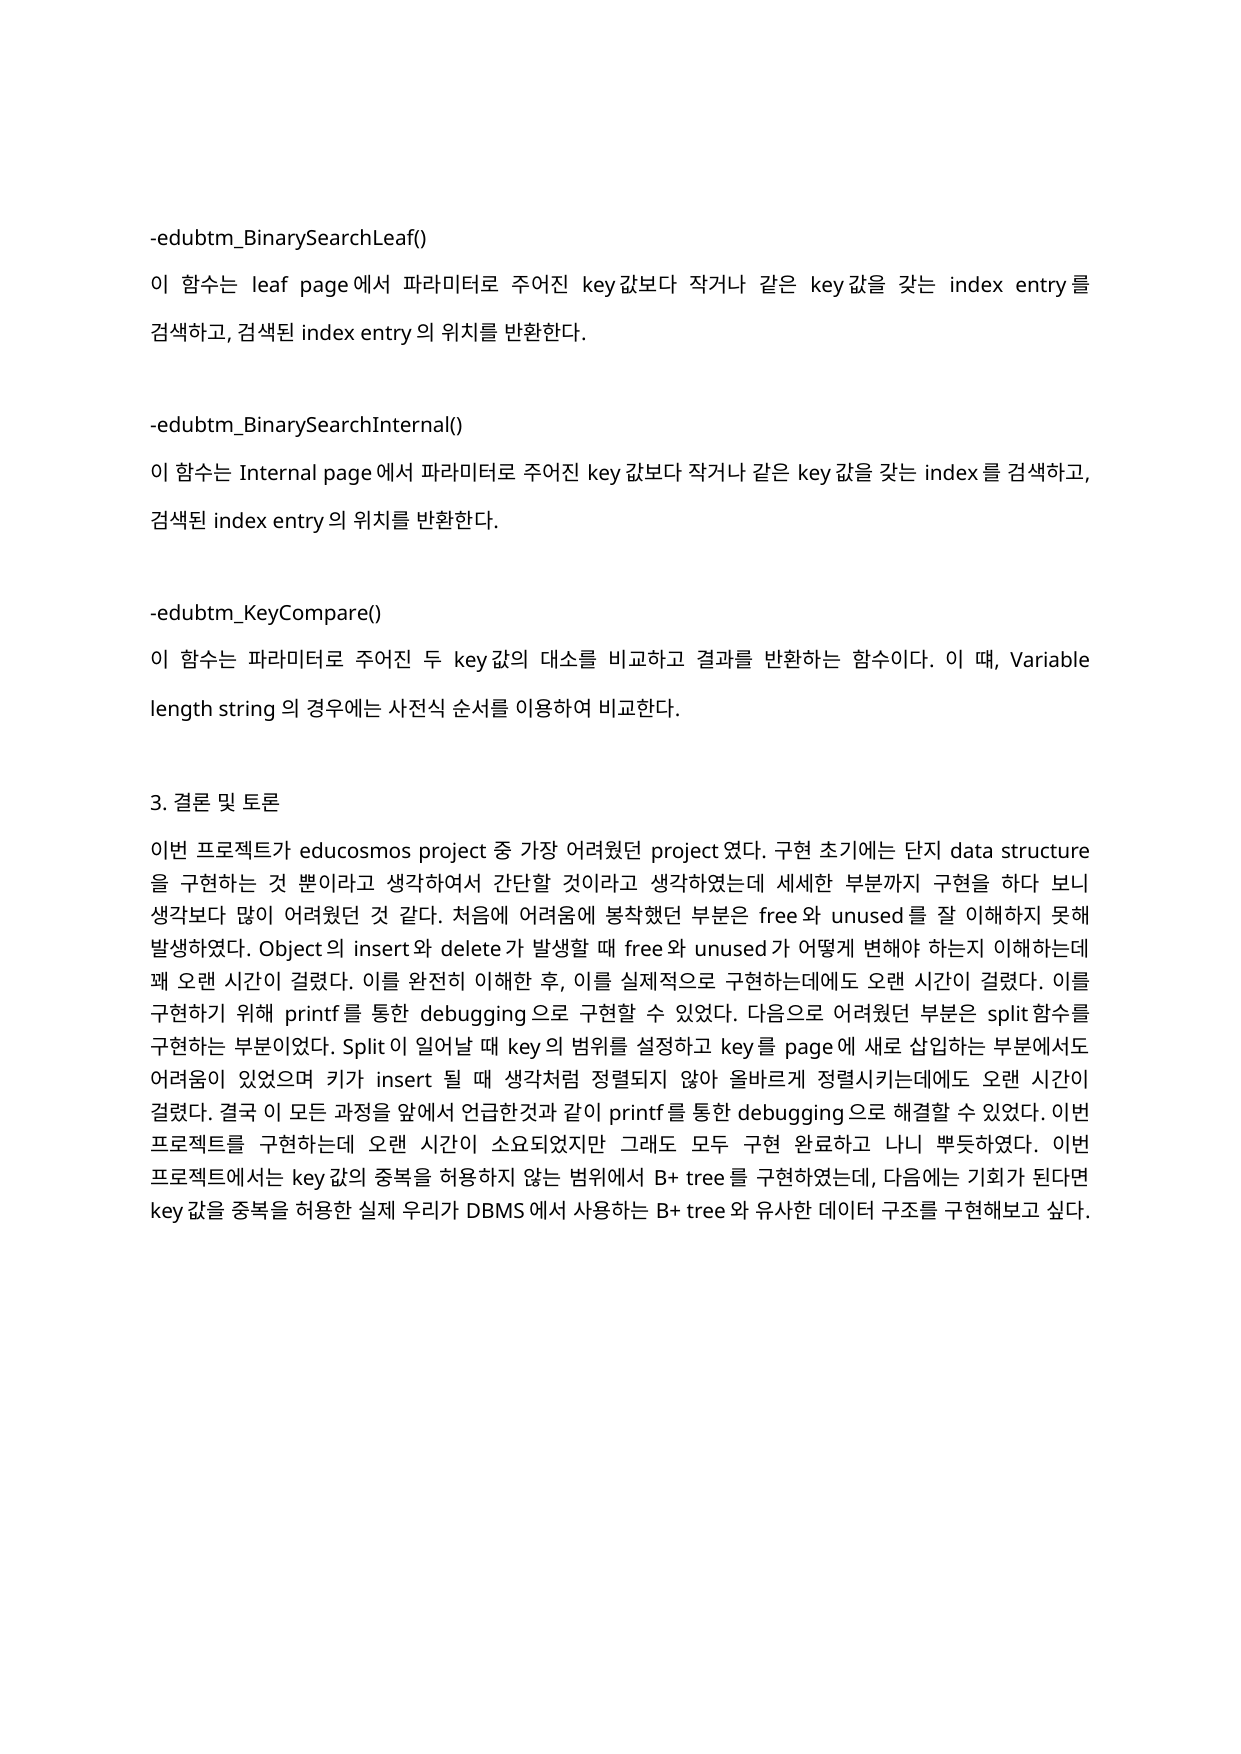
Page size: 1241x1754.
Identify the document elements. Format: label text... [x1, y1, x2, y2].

text -edubtm_BinarySearchLeaf() [150, 223, 1090, 251]
text 이 함수는 leaf page에서 파라미터로 주어진 key값보다 작거나 같은 key값을 갖는 index entry를 검색하고, 검색된 index entry의 위치를 반환한다. [150, 268, 1090, 347]
text 이 함수는 파라미터로 주어진 두 key값의 대소를 비교하고 결과를 반환하는 함수이다. 이 떄, Variable length string 의 경우에는 사전식 순서를 이용하여 비교한다. [150, 643, 1090, 722]
text -edubtm_KeyCompare() [150, 598, 1090, 626]
text -edubtm_BinarySearchInternal() [150, 410, 1090, 439]
text 이번 프로젝트가 educosmos project 중 가장 어려웠던 project였다. 구현 초기에는 단지 data structure 을 구현하는 것 뿐이라고 생각하여서 간단할 것이라고 생각하였는데 세세한 부분까지 구현을 하다 보니 생각보다 많이 어려웠던 것 같다. 처음에 어려움에 봉착했던 부분은 free와 unused를 잘 이해하지 못해 발생하였다. Object의 insert와 delete가 발생할 때 free와 unused가 어떻게 변해야 하는지 이해하는데 꽤 오랜 시간이 걸렸다. 이를 완전히 이해한 후, 이를 실제적으로 구현하는데에도 오랜 시간이 걸렸다. 이를 구현하기 위해 printf를 통한 debugging으로 구현할 수 있었다. 다음으로 어려웠던 부분은 split함수를 구현하는 부분이었다. Split이 일어날 때 key의 범위를 설정하고 key를 page에 새로 삽입하는 부분에서도 어려움이 있었으며 키가 insert 될 때 생각처럼 정렬되지 않아 올바르게 정렬시키는데에도 오랜 시간이 걸렸다. 결국 이 모든 과정을 앞에서 언급한것과 같이 printf를 통한 debugging으로 해결할 수 있었다. 이번 프로젝트를 구현하는데 오랜 시간이 소요되었지만 그래도 모두 구현 완료하고 나니 뿌듯하였다. 이번 프로젝트에서는 key값의 중복을 허용하지 않는 범위에서 B+ tree를 구현하였는데, 다음에는 기회가 된다면 key값을 중복을 허용한 실제 우리가 DBMS에서 사용하는 B+ tree와 유사한 데이터 구조를 구현해보고 싶다. [150, 834, 1090, 1224]
text 이 함수는 Internal page에서 파라미터로 주어진 key값보다 작거나 같은 key값을 갖는 index를 검색하고, 검색된 index entry의 위치를 반환한다. [150, 456, 1090, 534]
list 결론 및 토론 [150, 786, 1090, 816]
